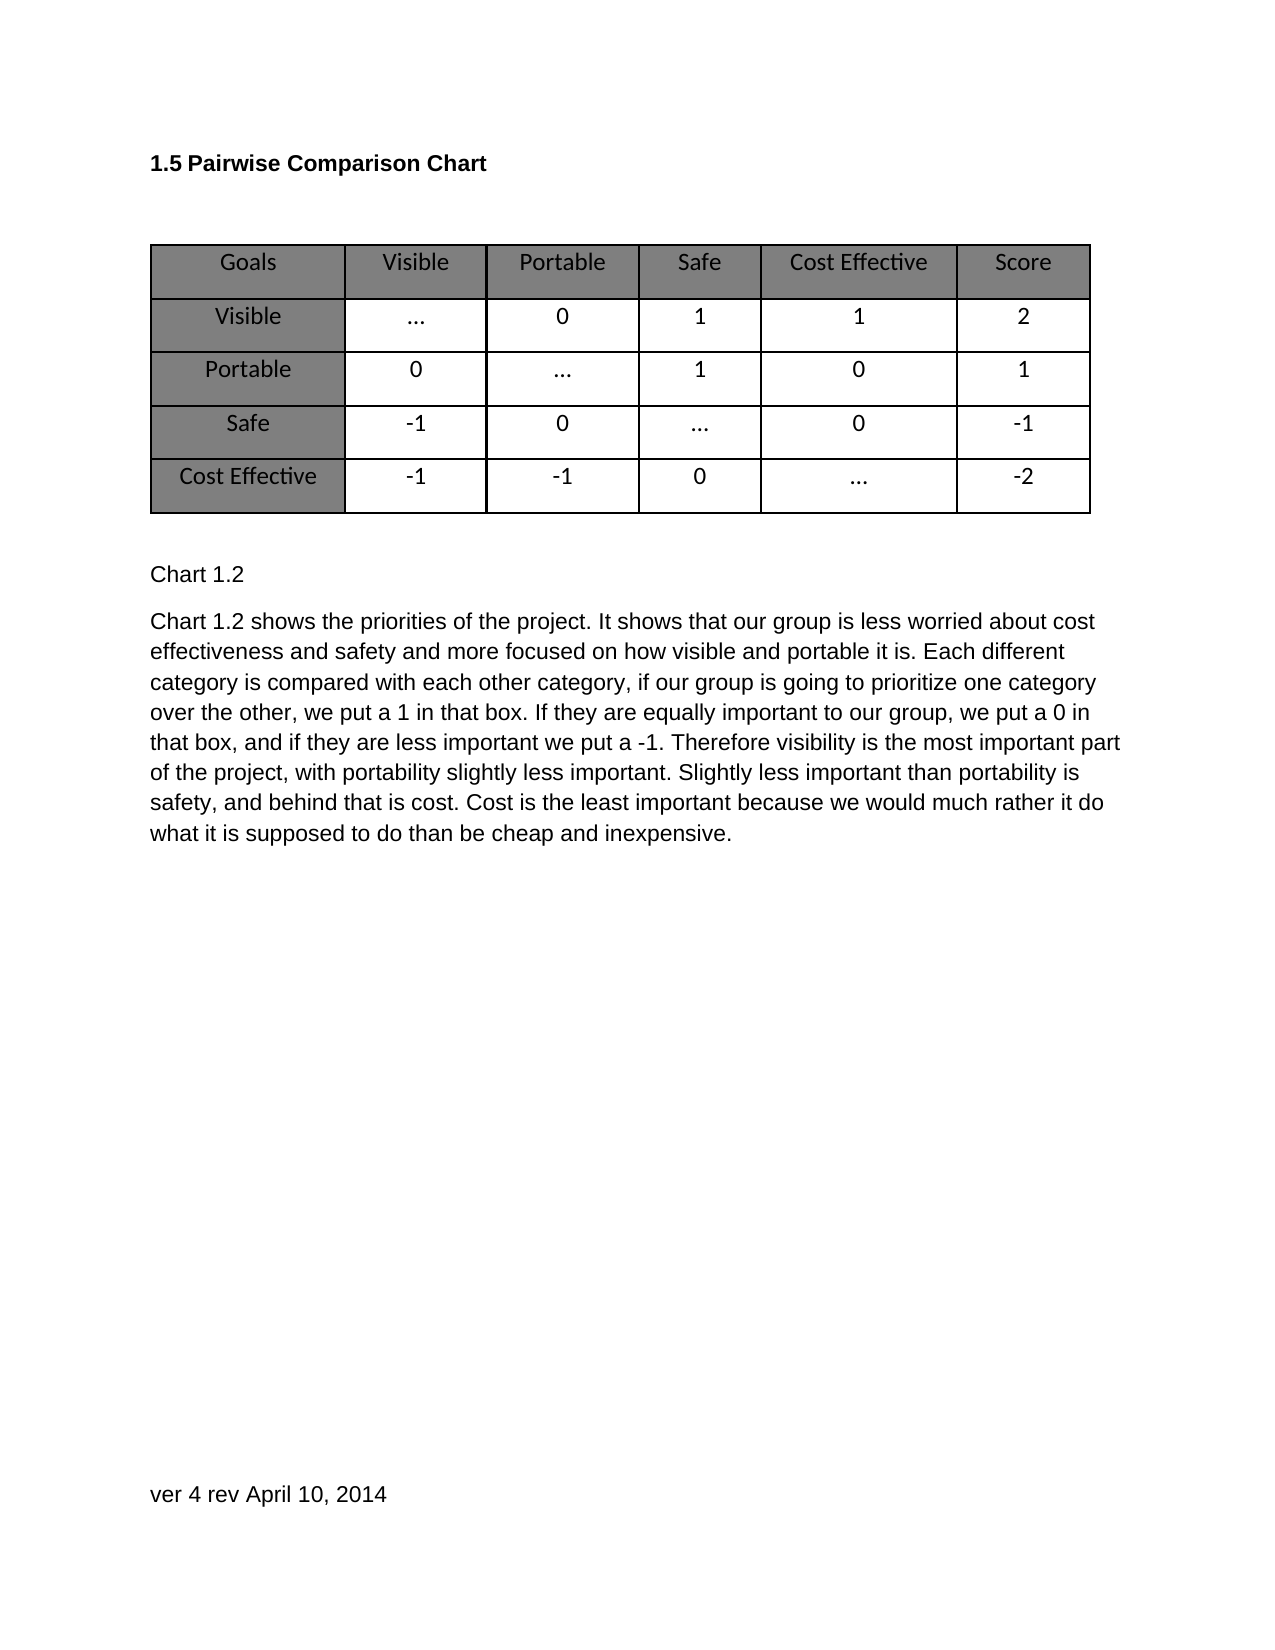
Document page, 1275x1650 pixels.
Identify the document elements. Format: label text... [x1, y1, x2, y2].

table_cell … [640, 407, 760, 458]
table_header Score [958, 246, 1089, 298]
table_cell 0 [762, 407, 956, 458]
text Chart 1.2 [150, 561, 1125, 587]
list Pairwise Comparison Chart [150, 150, 1125, 176]
table_cell 2 [958, 300, 1089, 351]
table_header Portable [488, 246, 638, 298]
table_cell -1 [958, 407, 1089, 458]
table_cell 1 [640, 300, 760, 351]
table_cell 0 [346, 353, 485, 405]
table_cell -1 [346, 407, 485, 458]
table_cell -1 [488, 460, 638, 512]
table_cell … [762, 460, 956, 512]
table_cell Safe [152, 407, 344, 458]
table_cell … [488, 353, 638, 405]
table_cell Portable [152, 353, 344, 405]
table_cell Cost Effective [152, 460, 344, 512]
table_cell 0 [762, 353, 956, 405]
table_cell -1 [346, 460, 485, 512]
table_cell 1 [958, 353, 1089, 405]
table_cell -2 [958, 460, 1089, 512]
table_header Visible [346, 246, 485, 298]
table_cell 1 [640, 353, 760, 405]
table_header Goals [152, 246, 344, 298]
table_cell 0 [640, 460, 760, 512]
table_header Safe [640, 246, 760, 298]
table_cell 0 [488, 300, 638, 351]
table_cell … [346, 300, 485, 351]
table_cell Visible [152, 300, 344, 351]
table_cell 0 [488, 407, 638, 458]
text Chart 1.2 shows the priorities of the project. It shows that our group is less worried about cost effectiveness and safety and more focused on how visible and portable it is. Each different category is compared with each other category, if our group is going to prioritize one category over the other, we put a 1 in that box. If they are equally important to our group, we put a 0 in that box, and if they are less important we put a -1. Therefore visibility is the most important part of the project, with portability slightly less important. Slightly less important than portability is safety, and behind that is cost. Cost is the least important because we would much rather it do what it is supposed to do than be cheap and inexpensive. [150, 608, 1125, 846]
table_cell 1 [762, 300, 956, 351]
table_header Cost Effective [762, 246, 956, 298]
